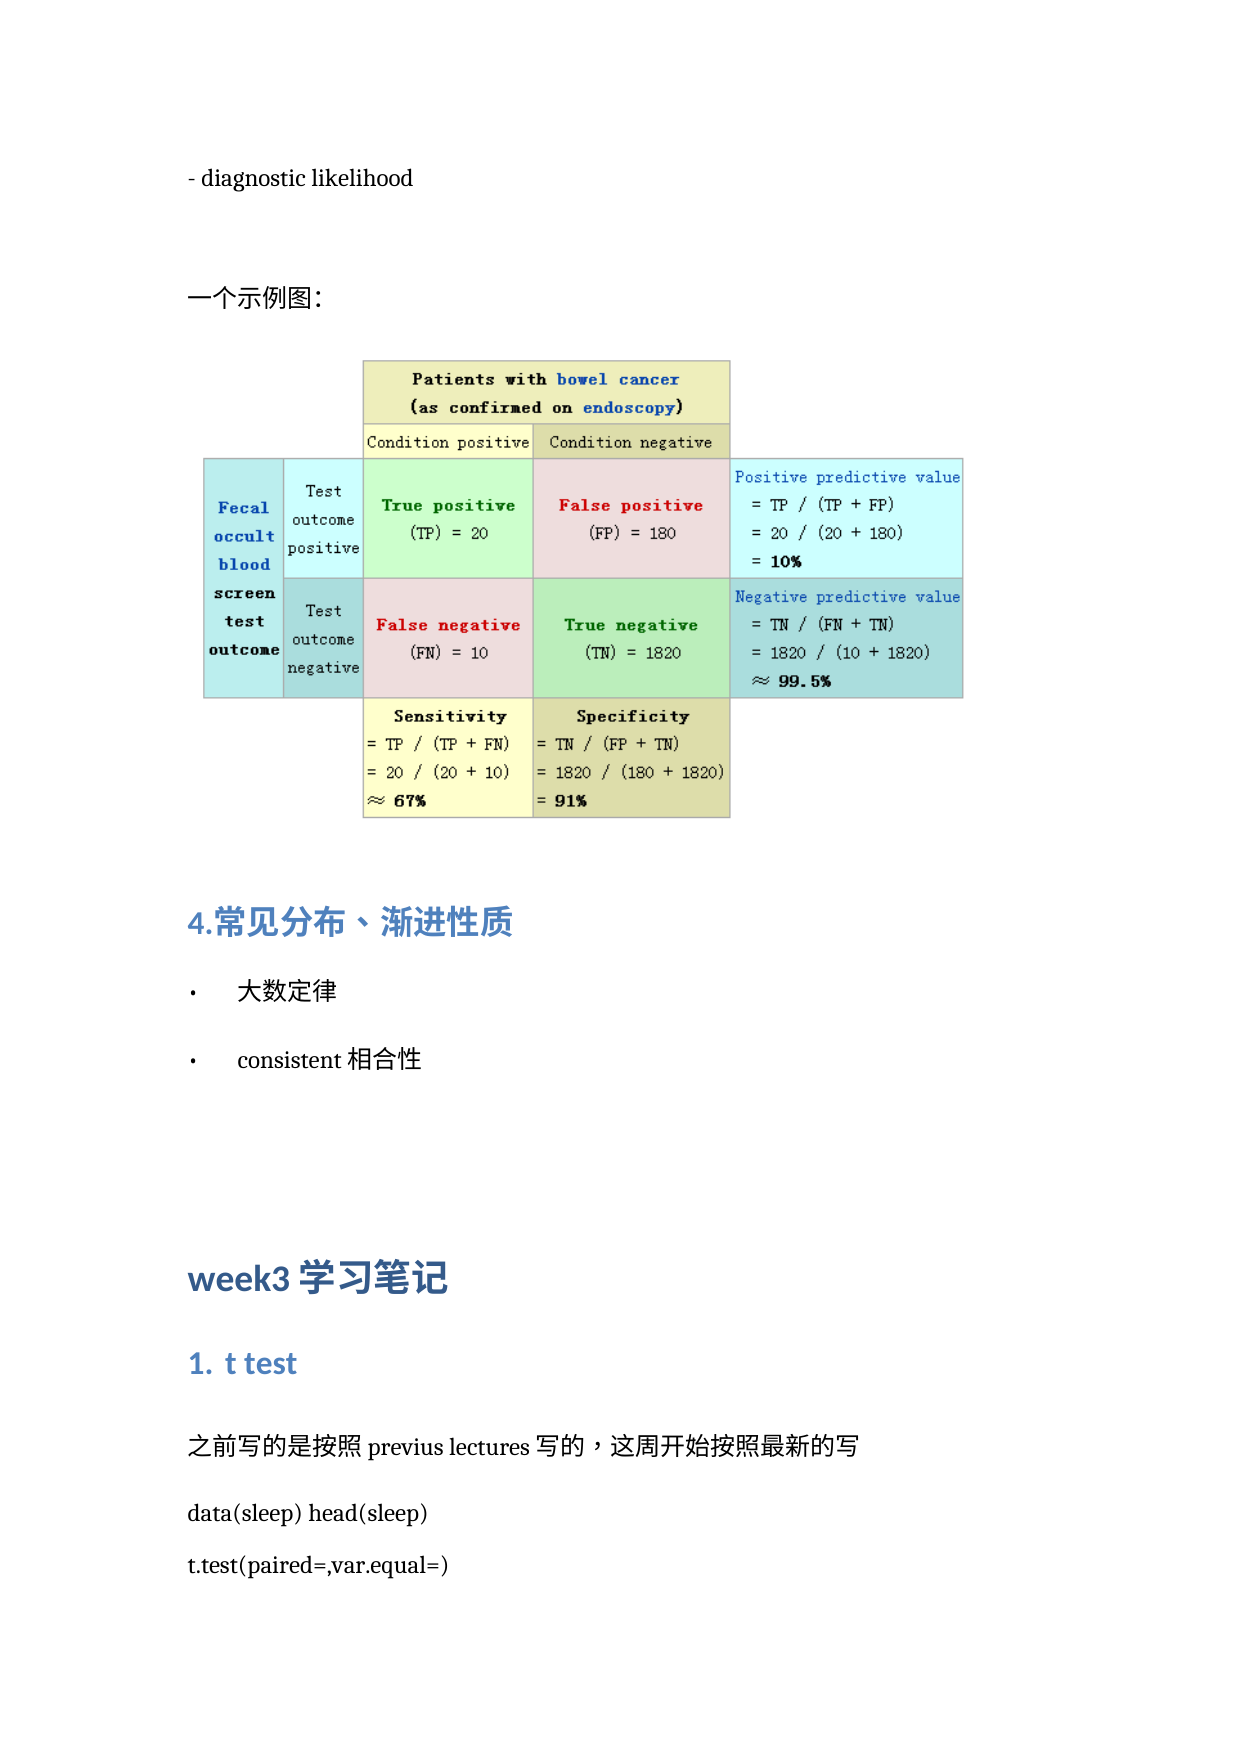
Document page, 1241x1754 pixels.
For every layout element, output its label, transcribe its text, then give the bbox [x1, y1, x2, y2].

list consistent 相合性 [187, 1027, 1053, 1092]
text 之前写的是按照previus lectures写的，这周开始按照最新的写 [187, 1414, 1053, 1479]
text t.test(paired=,var.equal=) [187, 1549, 1053, 1581]
subtitle 4.常见分布、渐进性质 [187, 889, 1053, 954]
text data(sleep) head(sleep) [187, 1497, 1053, 1530]
subtitle week3 学习笔记 [187, 1244, 1053, 1309]
list 大数定律 [187, 958, 1053, 1023]
picture [187, 348, 989, 844]
text 一个示例图： [187, 264, 1053, 329]
text - diagnostic likelihood [187, 162, 1053, 194]
subtitle t test [187, 1330, 1053, 1395]
